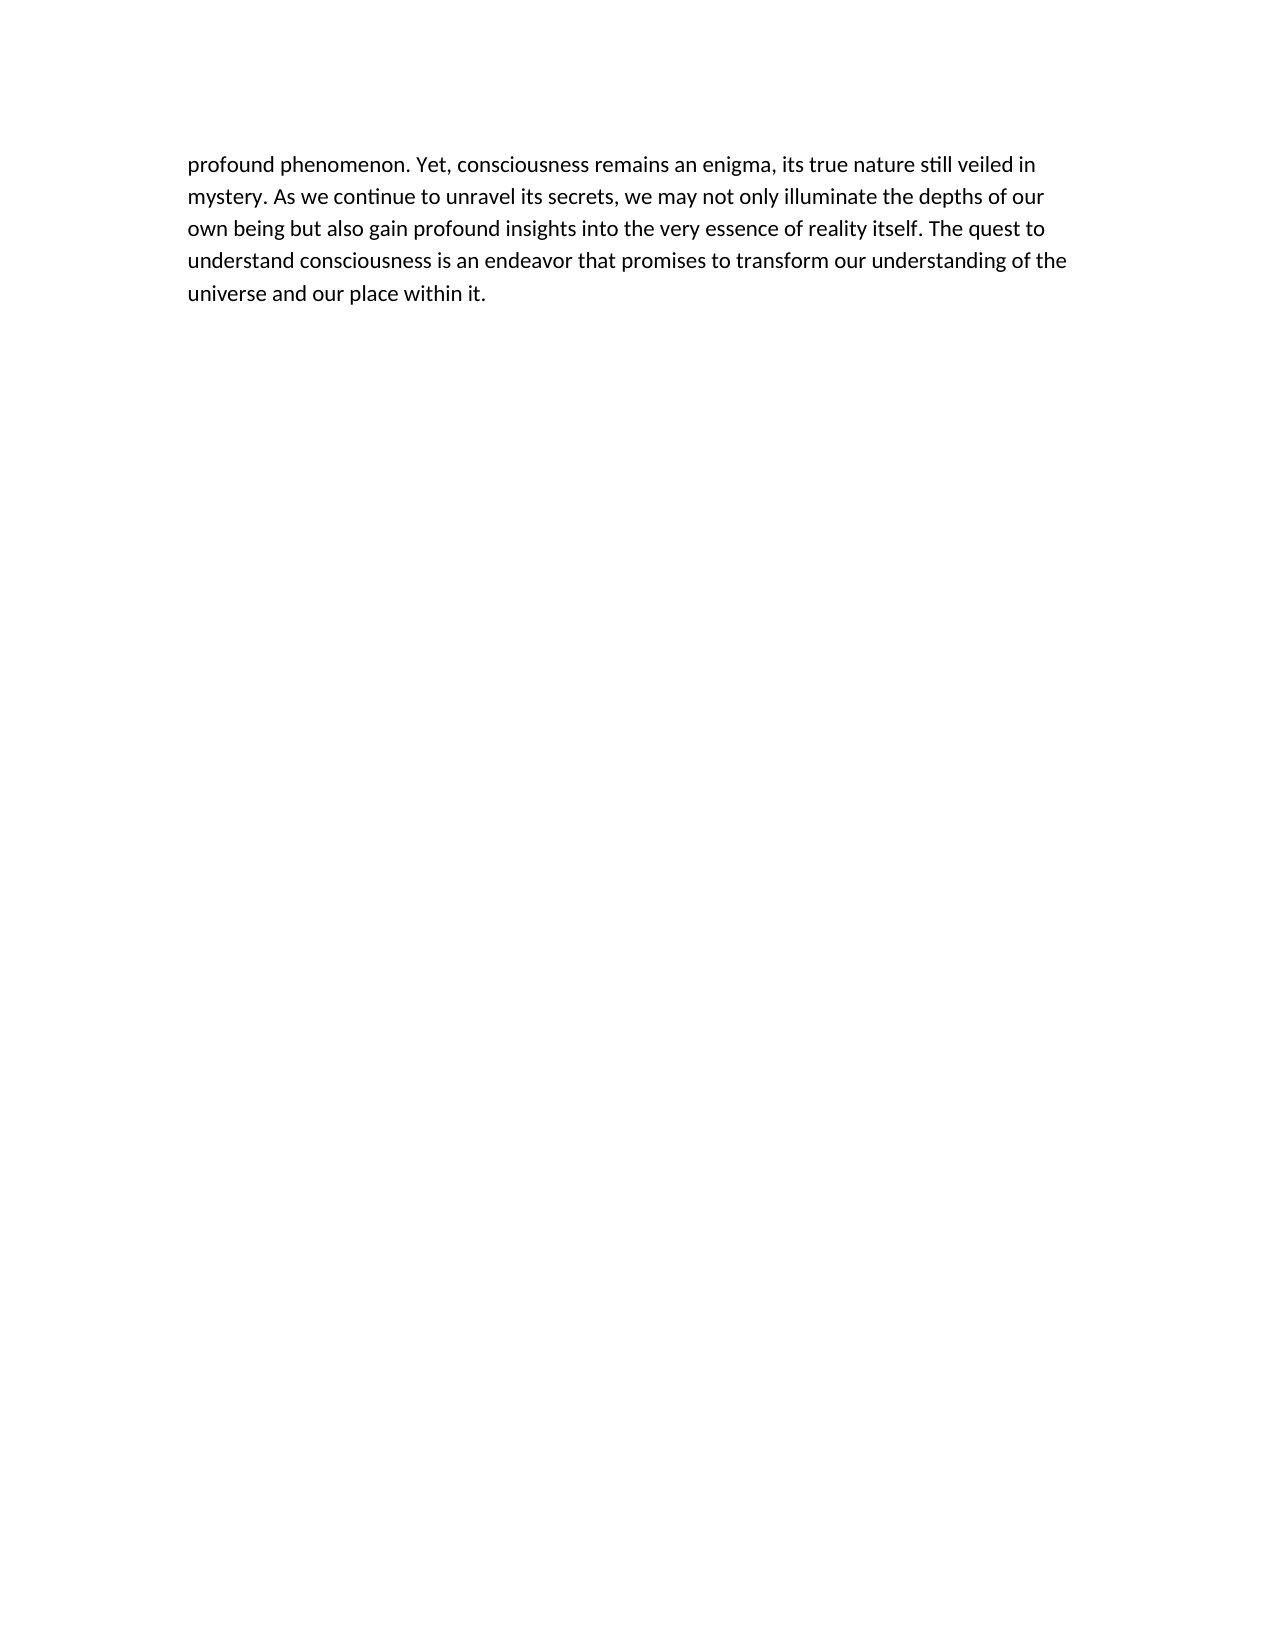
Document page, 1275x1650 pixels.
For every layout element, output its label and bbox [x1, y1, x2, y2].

text [187, 150, 1087, 307]
